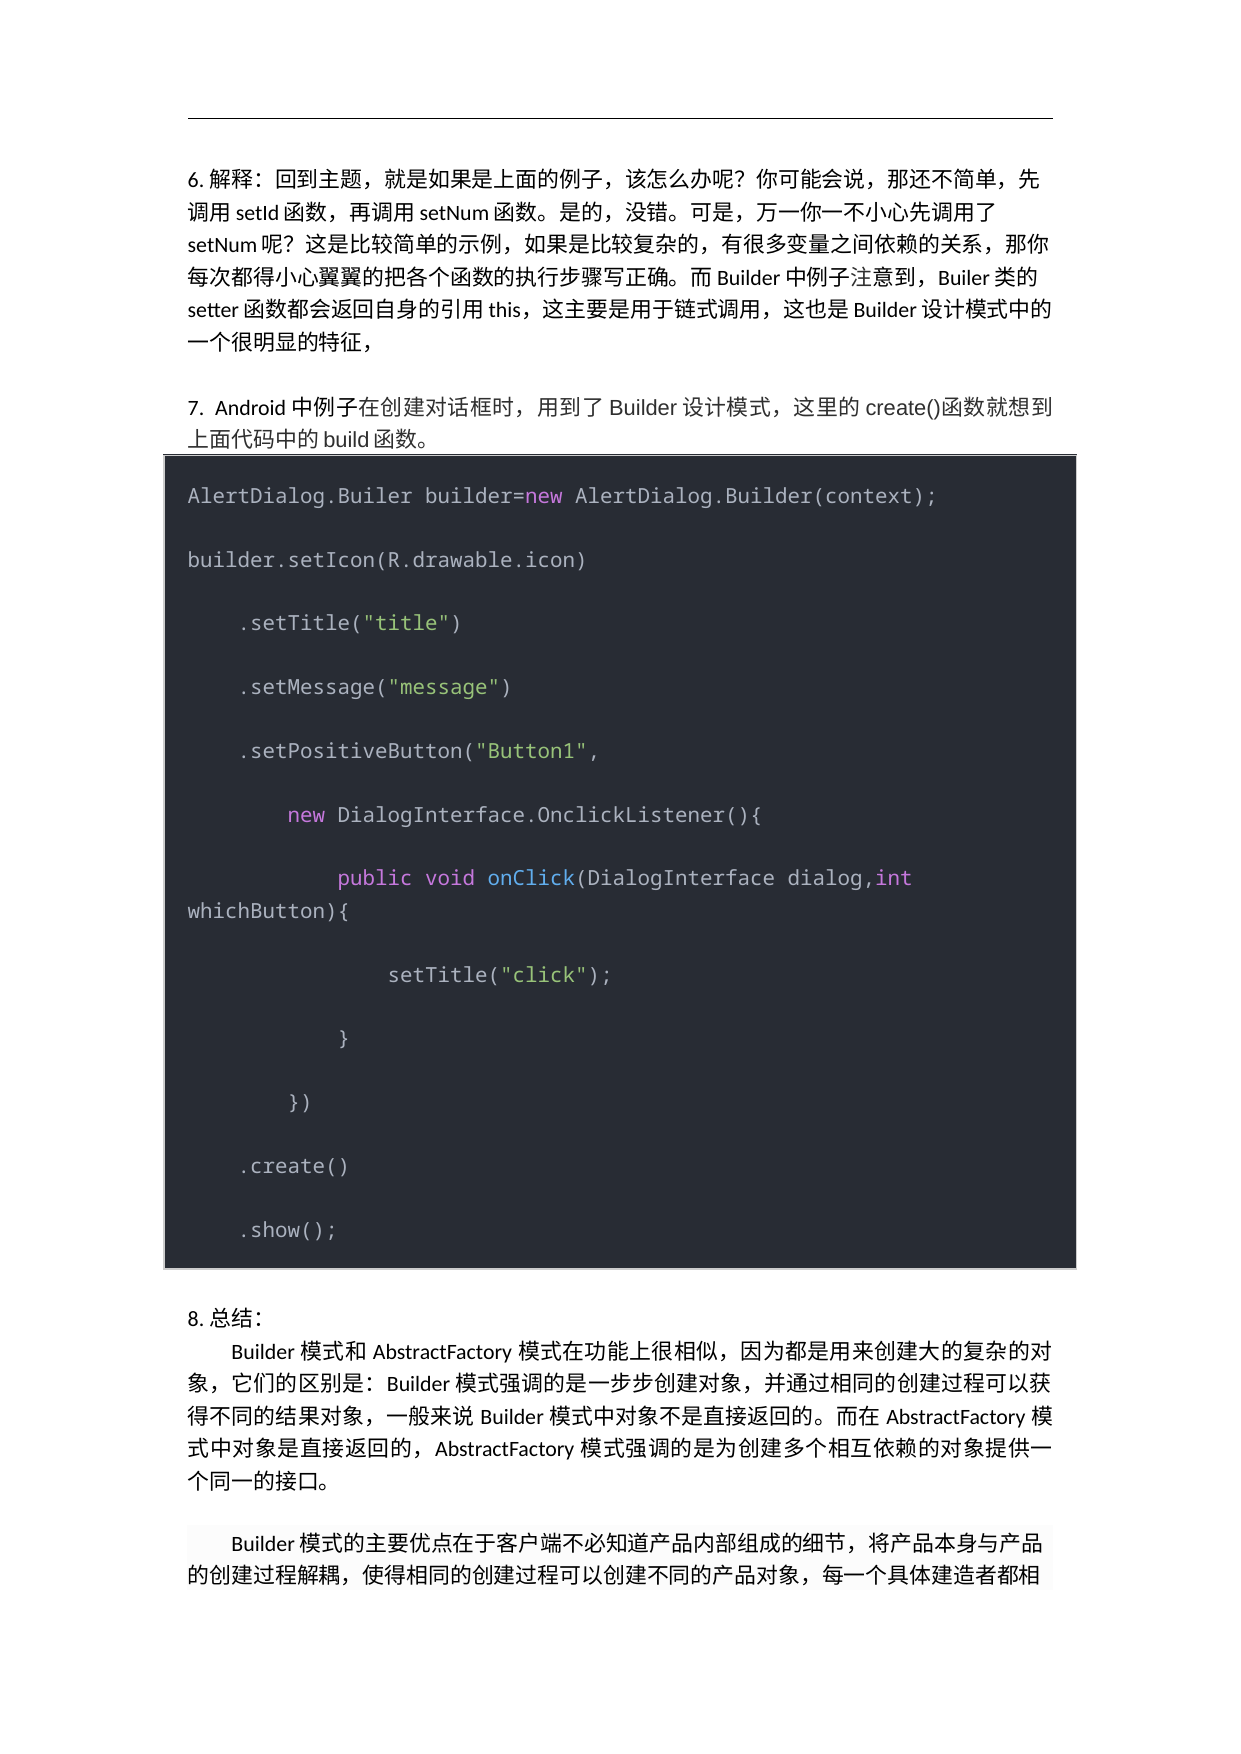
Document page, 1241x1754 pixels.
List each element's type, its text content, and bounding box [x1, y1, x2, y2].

text 8. 总结： [187, 1301, 1053, 1333]
text .setMessage("message") [165, 646, 1076, 703]
text AlertDialog.Builer builder=new AlertDialog.Builder(context); [165, 456, 1076, 511]
text .setPositiveButton("Button1", [165, 709, 1076, 766]
text }) [165, 1061, 1076, 1118]
text .show(); [165, 1188, 1076, 1268]
text 6. 解释：回到主题，就是如果是上面的例子，该怎么办呢？你可能会说，那还不简单，先调用setId函数，再调用setNum函数。是的，没错。可是，万一你一不小心先调用了setNum呢？这是比较简单的示例，如果是比较复杂的，有很多变量之间依赖的关系，那你每次都得小心翼翼的把各个函数的执行步骤写正确。而Builder中例子注意到，Builer类的setter函数都会返回自身的引用this，这主要是用于链式调用，这也是Builder设计模式中的一个很明显的特征， [187, 162, 1053, 357]
text .setTitle("title") [165, 582, 1076, 639]
text builder.setIcon(R.drawable.icon) [165, 518, 1076, 575]
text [187, 1525, 1053, 1590]
text setTitle("click"); [165, 933, 1076, 990]
text public void onClick(DialogInterface dialog,int whichButton){ [165, 837, 1076, 926]
text 7. Android中例子在创建对话框时，用到了Builder设计模式，这里的create()函数就想到上面代码中的build函数。 [187, 389, 1053, 454]
text Builder 模式和 AbstractFactory 模式在功能上很相似，因为都是用来创建大的复杂的对象，它们的区别是：Builder 模式强调的是一步步创建对象，并通过相同的创建过程可以获得不同的结果对象，一般来说 Builder 模式中对象不是直接返回的。而在 AbstractFactory 模式中对象是直接返回的，AbstractFactory 模式强调的是为创建多个相互依赖的对象提供一个同一的接口。 [187, 1333, 1053, 1496]
text new DialogInterface.OnclickListener(){ [165, 773, 1076, 830]
text .create() [165, 1124, 1076, 1181]
text } [165, 997, 1076, 1054]
